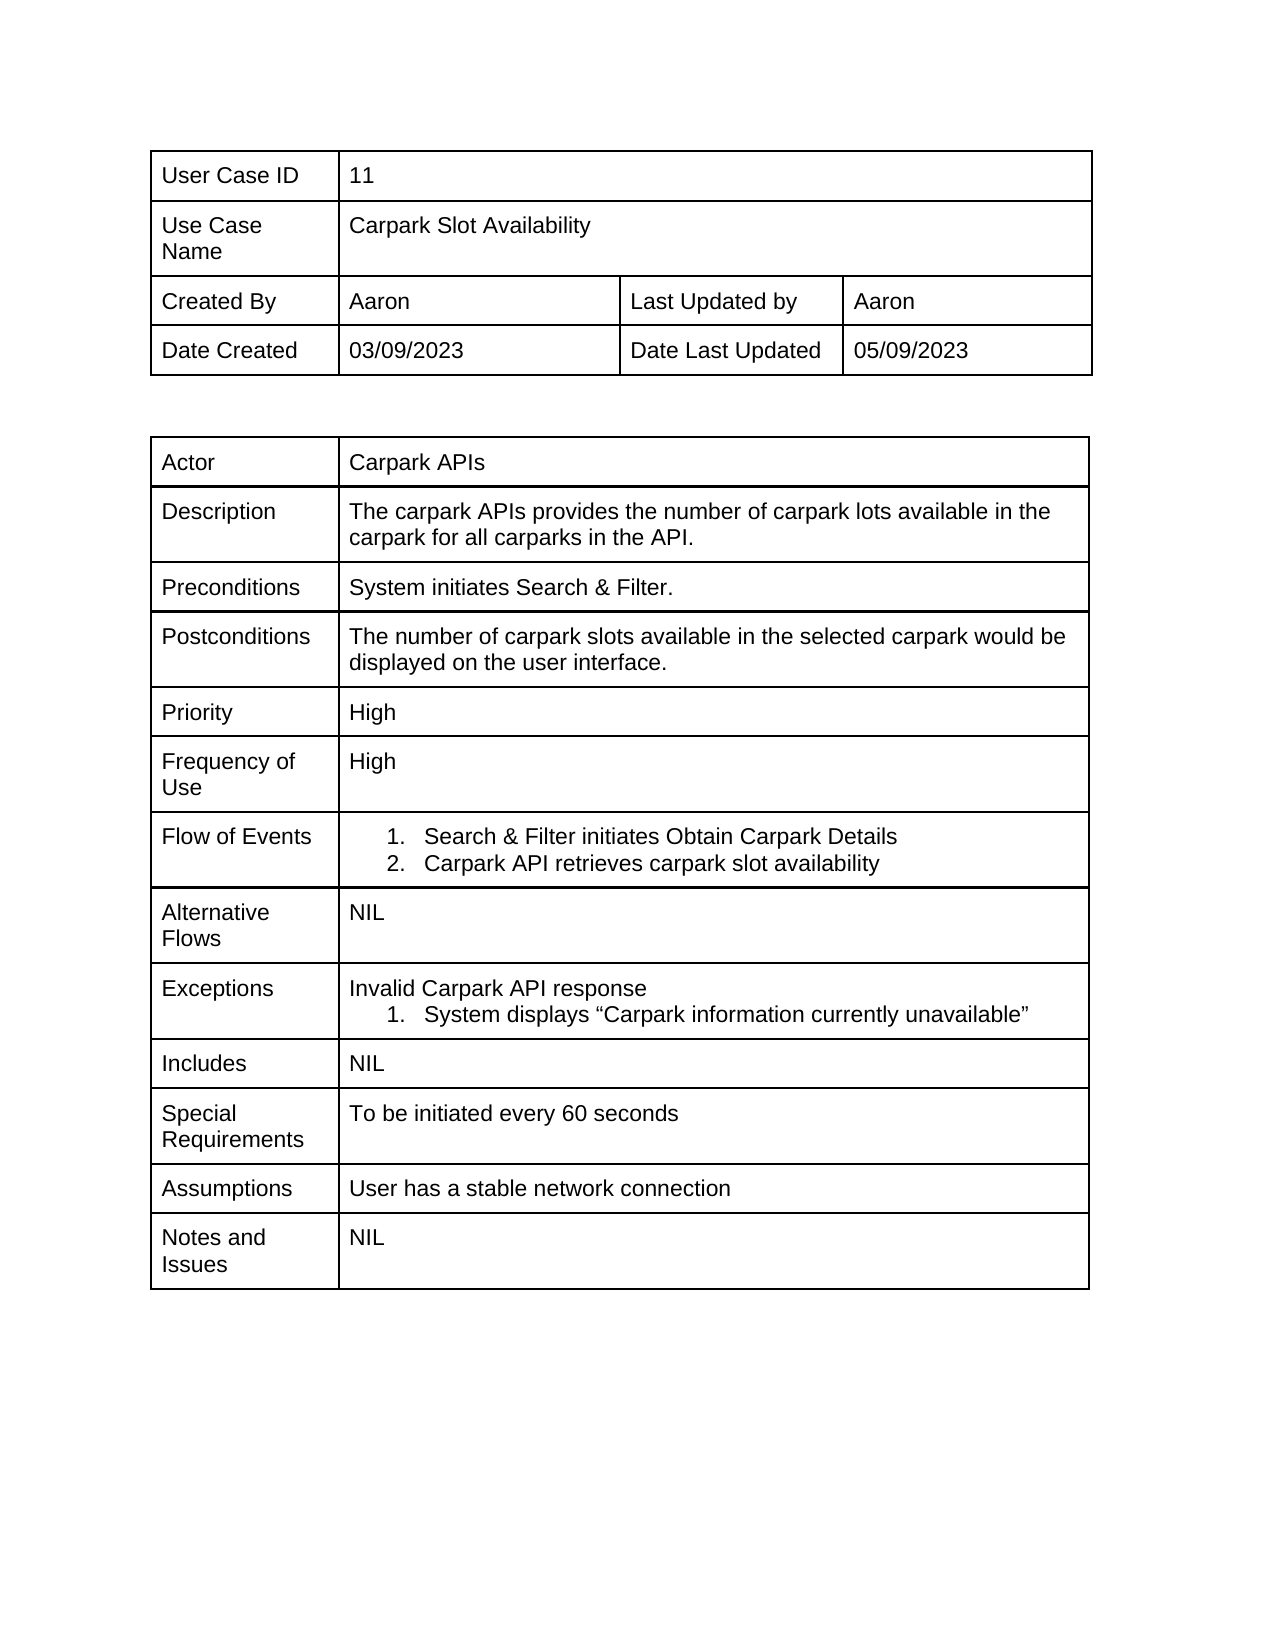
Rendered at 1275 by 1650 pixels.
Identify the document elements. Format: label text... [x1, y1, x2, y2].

table_cell Assumptions [152, 1165, 338, 1212]
table_cell Created By [152, 277, 338, 324]
table_cell 05/09/2023 [844, 326, 1091, 374]
table_cell Description [152, 488, 338, 561]
table_cell The number of carpark slots available in the selected carpark would be displayed on the user interface. [340, 613, 1088, 686]
table_cell High [340, 737, 1088, 811]
table_cell Alternative Flows [152, 889, 338, 962]
table_cell System initiates Search & Filter. [340, 563, 1088, 610]
table_cell Carpark Slot Availability [340, 202, 1091, 275]
table_cell Use Case Name [152, 202, 338, 275]
table_cell Postconditions [152, 613, 338, 686]
table_cell Includes [152, 1040, 338, 1087]
table_cell Preconditions [152, 563, 338, 610]
table_cell NIL [340, 1040, 1088, 1087]
table_cell Priority [152, 688, 338, 735]
table_cell User has a stable network connection [340, 1165, 1088, 1212]
table_cell To be initiated every 60 seconds [340, 1089, 1088, 1163]
table_cell Notes and Issues [152, 1214, 338, 1287]
table_cell Date Last Updated [621, 326, 842, 374]
table_cell Special Requirements [152, 1089, 338, 1163]
table_cell Search & Filter initiates Obtain Carpark Details Carpark API retrieves carpark slot availability [340, 813, 1088, 886]
table_cell High [340, 688, 1088, 735]
table_cell Aaron [844, 277, 1091, 324]
table_cell Aaron [340, 277, 619, 324]
table_header Actor [152, 438, 338, 485]
table_header Carpark APIs [340, 438, 1088, 485]
table_cell Frequency of Use [152, 737, 338, 811]
table_cell Invalid Carpark API response System displays “Carpark information currently unavailable” [340, 964, 1088, 1038]
table_cell NIL [340, 889, 1088, 962]
table_header User Case ID [152, 152, 338, 199]
table_cell NIL [340, 1214, 1088, 1287]
table_cell Exceptions [152, 964, 338, 1038]
table_cell 03/09/2023 [340, 326, 619, 374]
table_cell Last Updated by [621, 277, 842, 324]
table_cell Flow of Events [152, 813, 338, 886]
table_header 11 [340, 152, 1091, 199]
table_cell The carpark APIs provides the number of carpark lots available in the carpark for all carparks in the API. [340, 488, 1088, 561]
table_cell Date Created [152, 326, 338, 374]
